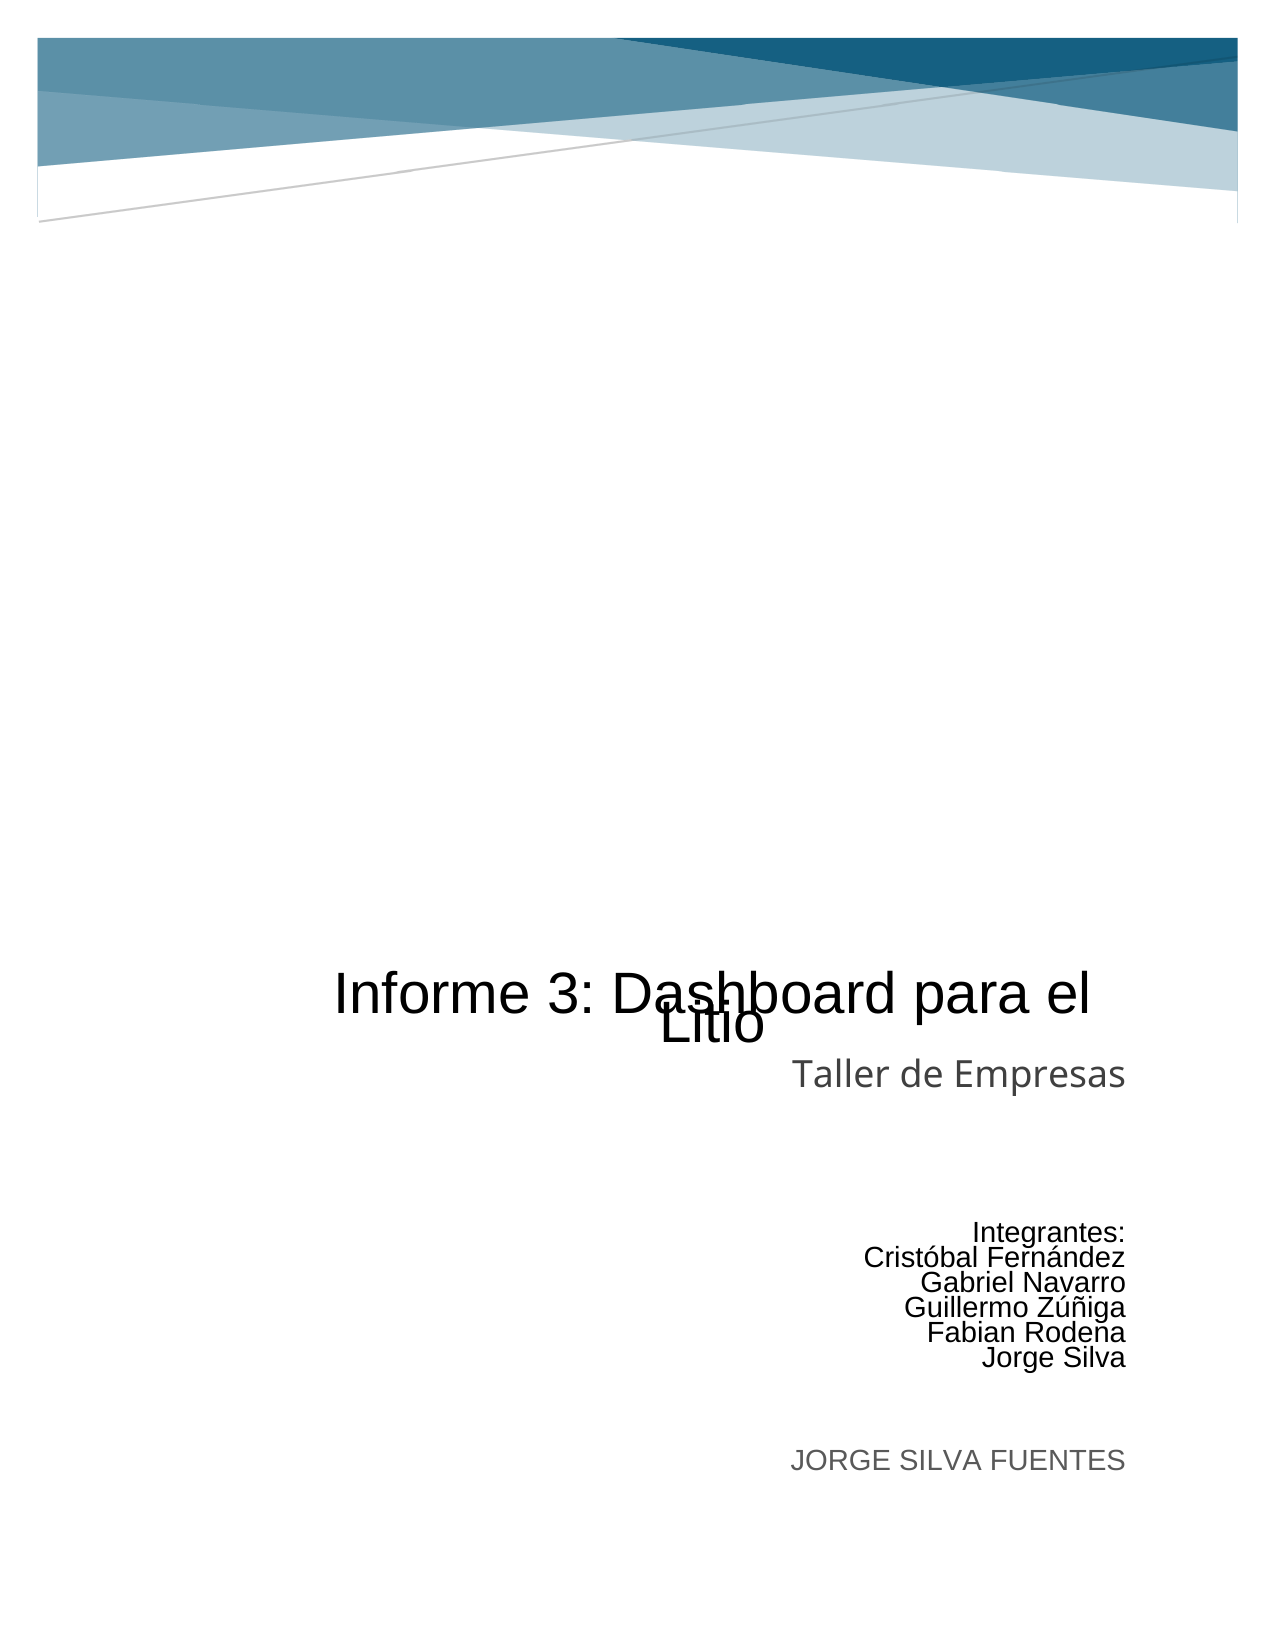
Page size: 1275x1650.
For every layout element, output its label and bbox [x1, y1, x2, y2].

picture [37, 37, 1238, 238]
